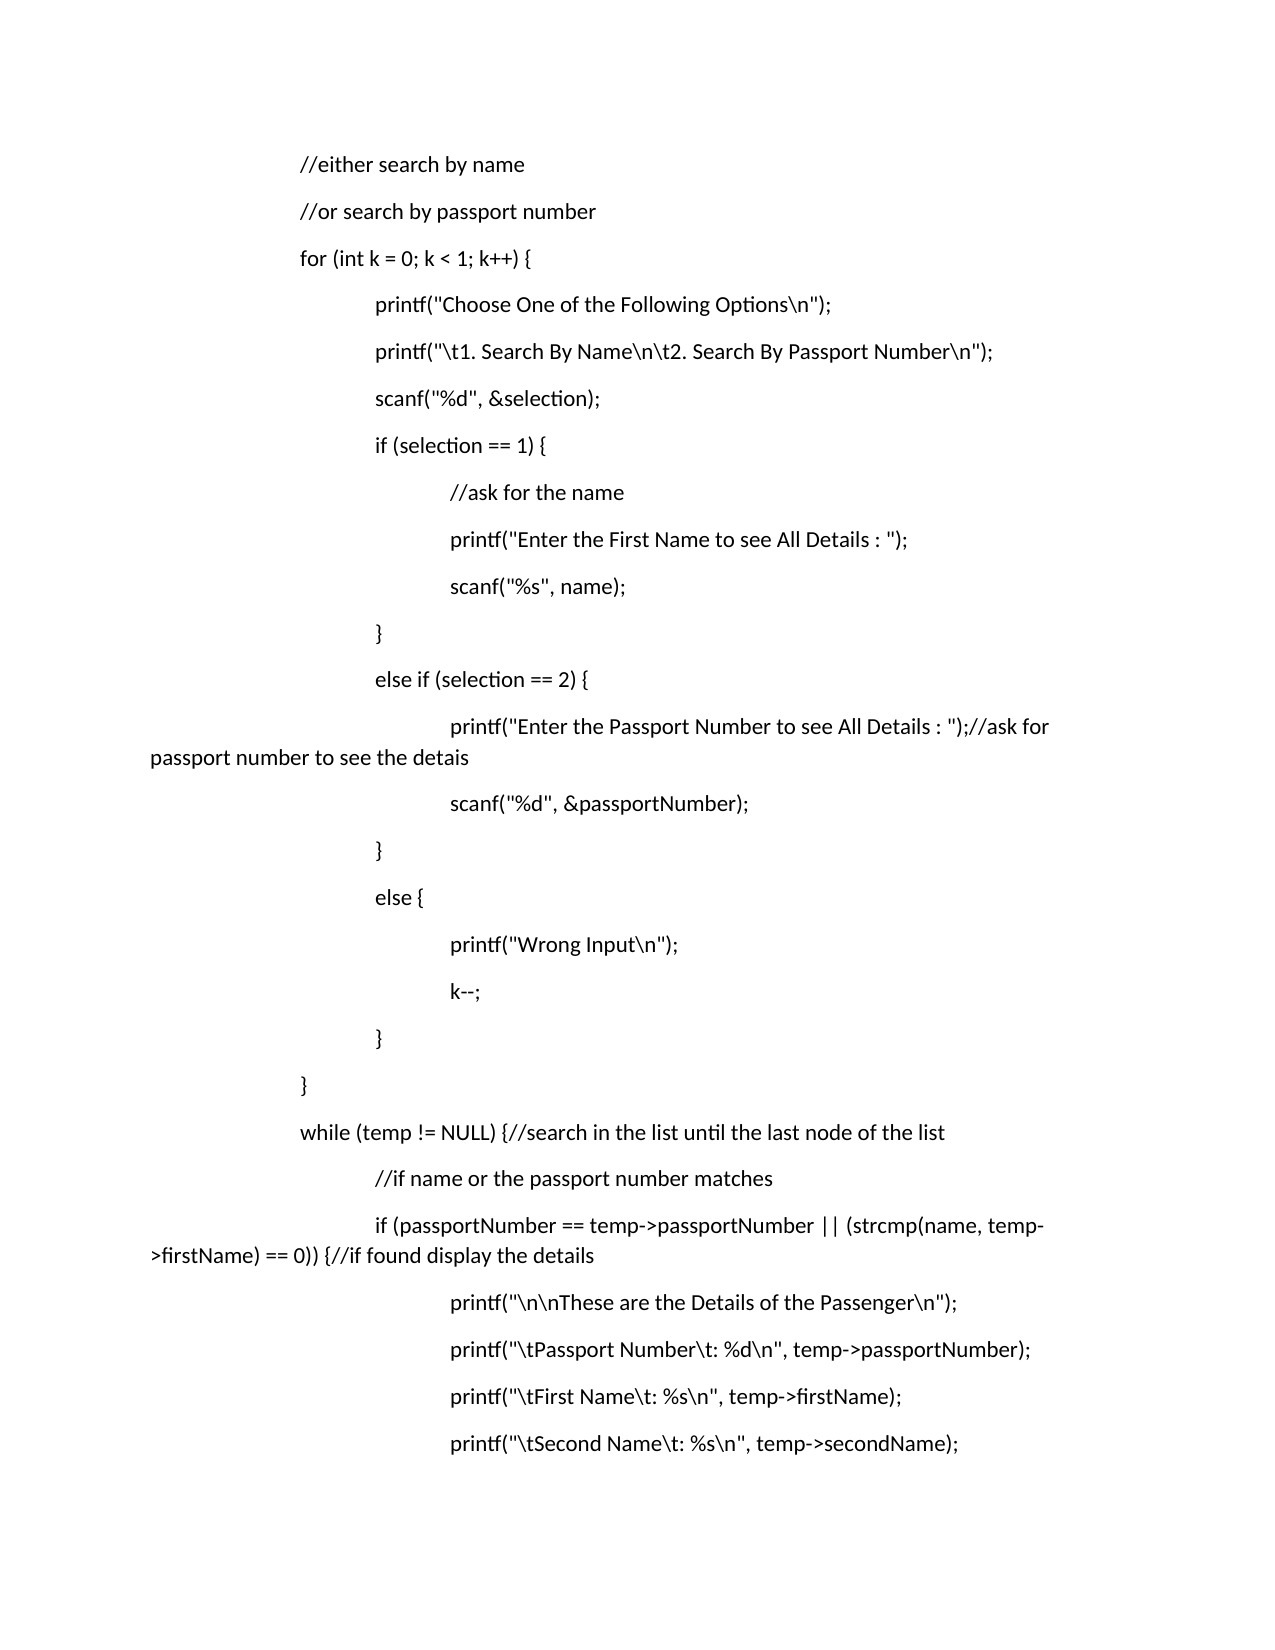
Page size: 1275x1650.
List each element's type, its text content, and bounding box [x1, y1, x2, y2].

text printf("\t1. Search By Name\n\t2. Search By Passport Number\n"); [150, 337, 1125, 366]
text if (selection == 1) { [150, 431, 1125, 459]
text } [150, 836, 1125, 864]
text if (passportNumber == temp->passportNumber || (strcmp(name, temp->firstName) == 0)) {//if found display the details [150, 1211, 1125, 1270]
text scanf("%s", name); [150, 572, 1125, 600]
text printf("\tFirst Name\t: %s\n", temp->firstName); [150, 1382, 1125, 1410]
text } [150, 619, 1125, 647]
text //if name or the passport number matches [150, 1164, 1125, 1193]
text //either search by name [150, 150, 1125, 178]
text printf("Choose One of the Following Options\n"); [150, 291, 1125, 319]
text else if (selection == 2) { [150, 666, 1125, 694]
text printf("\tPassport Number\t: %d\n", temp->passportNumber); [150, 1335, 1125, 1363]
text //ask for the name [150, 478, 1125, 506]
text printf("Enter the First Name to see All Details : "); [150, 525, 1125, 553]
text printf("\n\nThese are the Details of the Passenger\n"); [150, 1288, 1125, 1317]
text scanf("%d", &passportNumber); [150, 789, 1125, 818]
text //or search by passport number [150, 197, 1125, 225]
text while (temp != NULL) {//search in the list until the last node of the list [150, 1118, 1125, 1146]
text scanf("%d", &selection); [150, 384, 1125, 412]
text } [150, 1024, 1125, 1052]
text k--; [150, 977, 1125, 1005]
text else { [150, 883, 1125, 911]
text for (int k = 0; k < 1; k++) { [150, 244, 1125, 272]
text } [150, 1071, 1125, 1099]
text printf("Wrong Input\n"); [150, 930, 1125, 958]
text printf("\tSecond Name\t: %s\n", temp->secondName); [150, 1429, 1125, 1457]
text printf("Enter the Passport Number to see All Details : ");//ask for passport number to see the detais [150, 712, 1125, 771]
